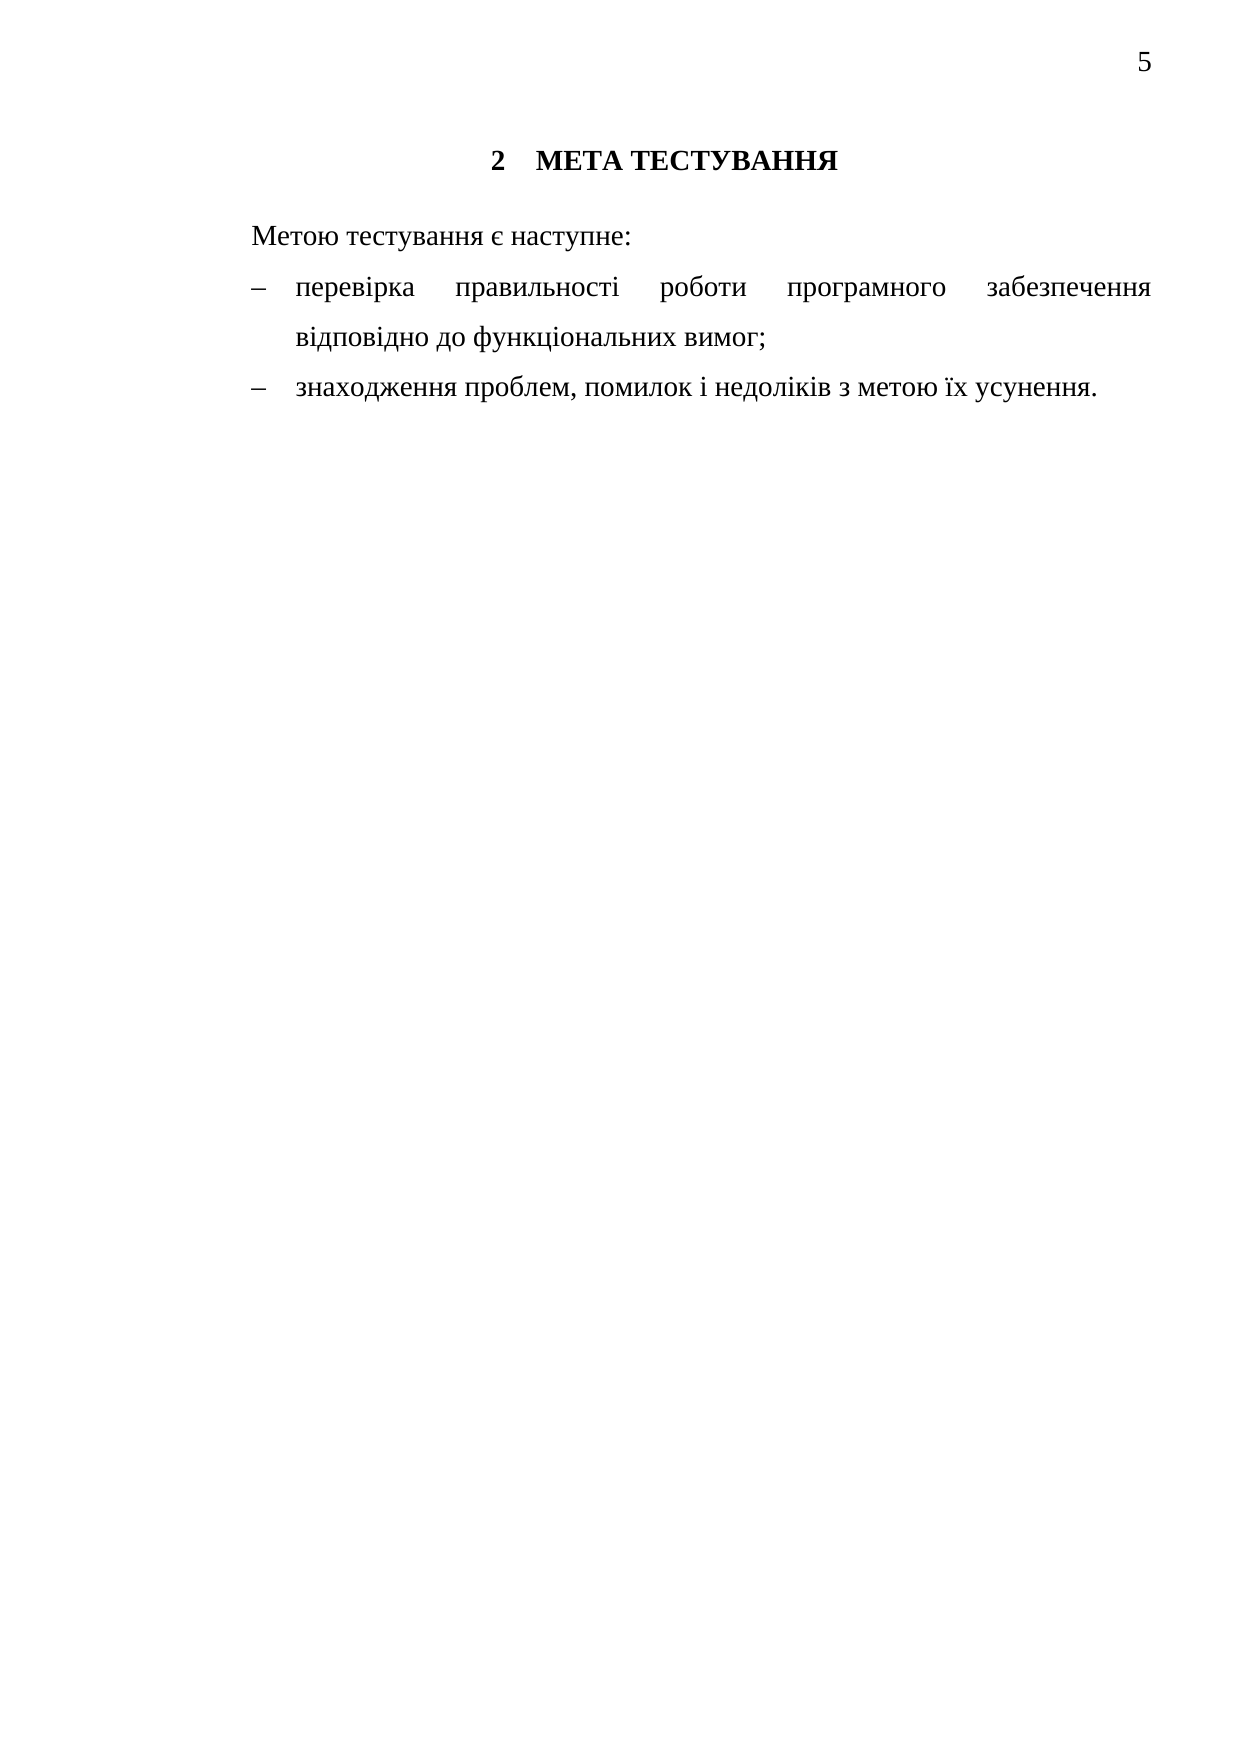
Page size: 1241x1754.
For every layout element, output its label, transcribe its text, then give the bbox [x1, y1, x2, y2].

list перевірка правильності роботи програмного забезпечення відповідно до функціональних вимог; [251, 269, 1152, 353]
text Метою тестування є наступне: [177, 218, 1152, 252]
subtitle МЕТА ТЕСТУВАННЯ [177, 143, 1152, 177]
list знаходження проблем, помилок і недоліків з метою їх усунення. [251, 369, 1152, 403]
